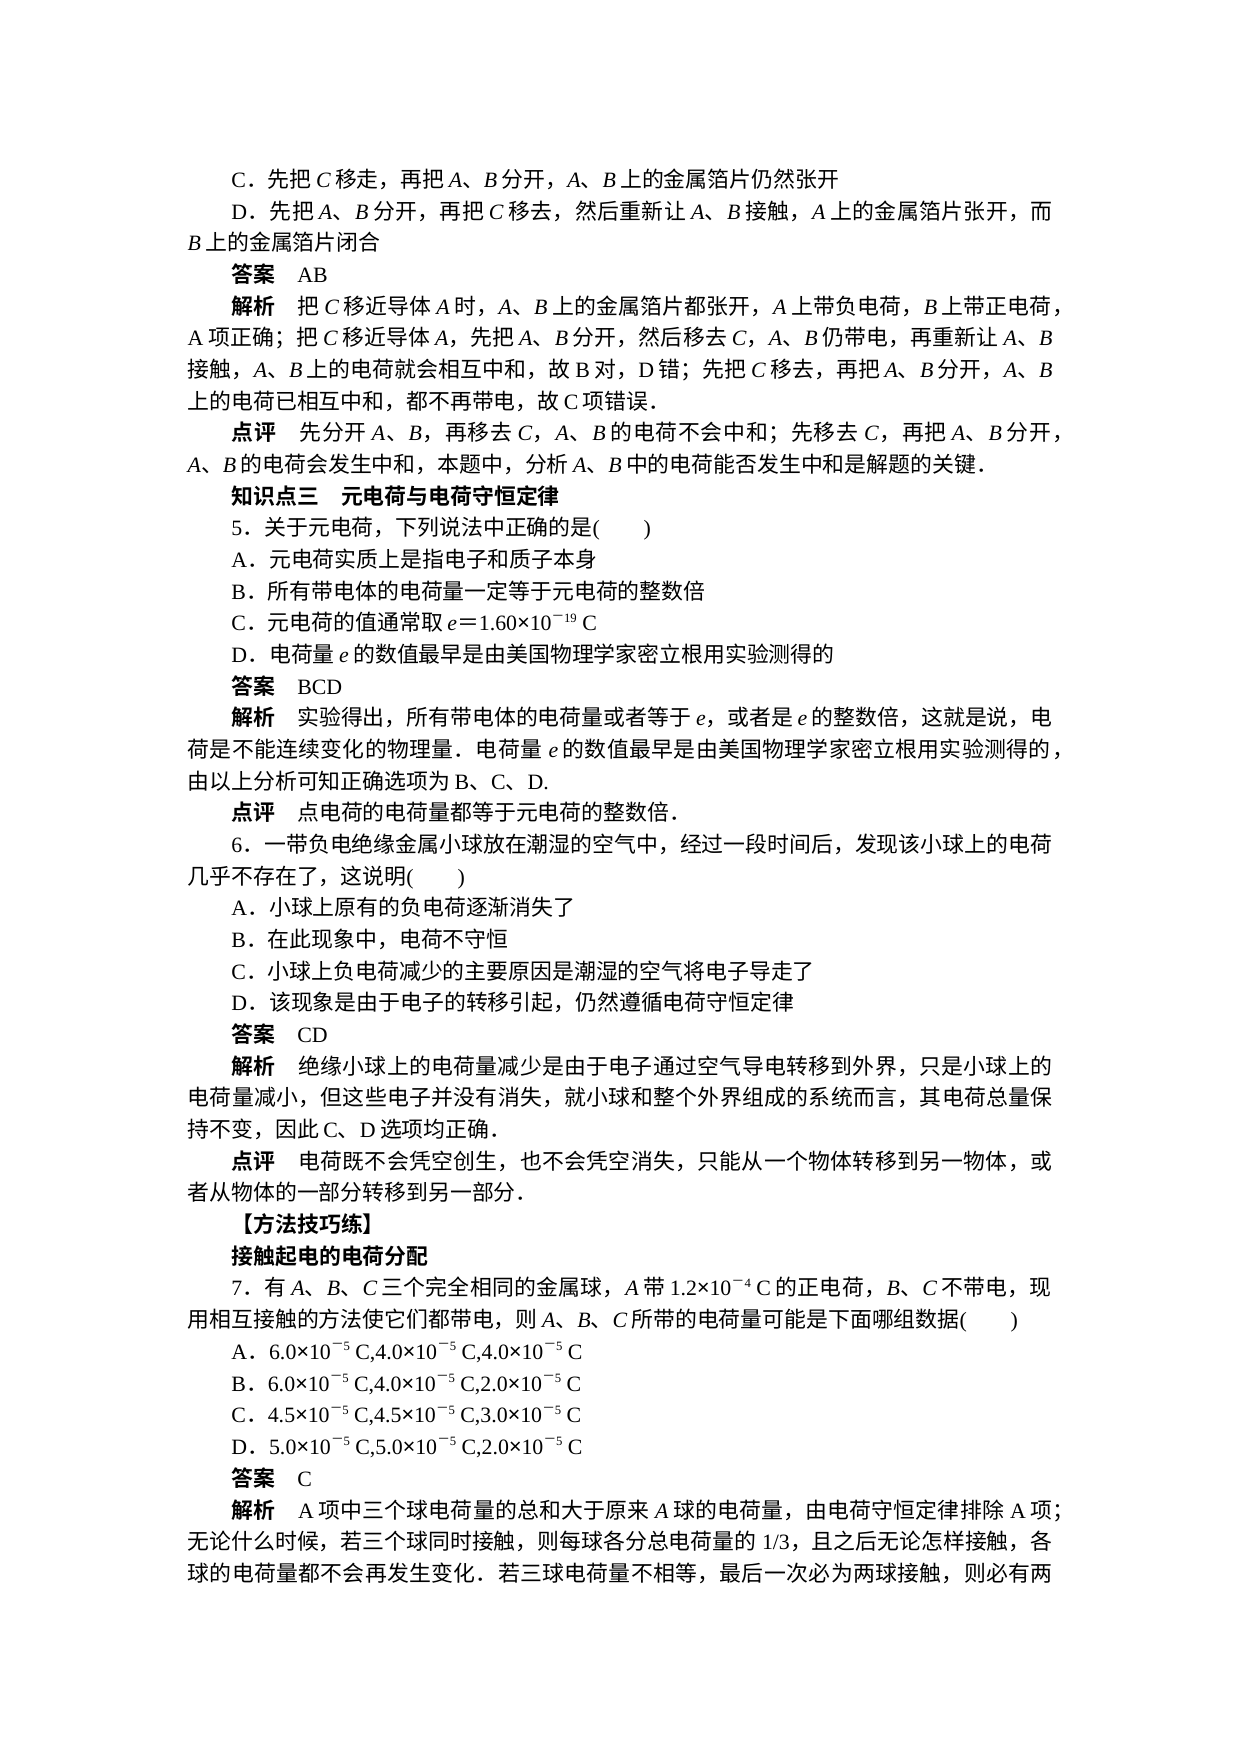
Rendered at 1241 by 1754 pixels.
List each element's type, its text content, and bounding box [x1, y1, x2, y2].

text 答案 C [187, 1461, 1053, 1493]
text B．6.0×10－,4.0×10－,2.0×10－ [187, 1366, 1053, 1397]
text 6．一带负电绝缘金属小球放在潮湿的空气中，经过一段时间后，发现该小球上的电荷几乎不存在了，这说明( ) [187, 827, 1053, 890]
text D．电荷量e的数值最早是由美国物理学家密立根用实验测得的 [187, 637, 1053, 669]
text D．该现象是由于电子的转移引起，仍然遵循电荷守恒定律 [187, 985, 1053, 1017]
text D．先把A、B分开，再把C移去，然后重新让A、B接触，A上的金属箔片张开，而B上的金属箔片闭合 [187, 194, 1053, 257]
text 解析 实验得出，所有带电体的电荷量或者等于e，或者是e的整数倍，这就是说，电荷是不能连续变化的物理量．电荷量e的数值最早是由美国物理学家密立根用实验测得的，由以上分析可知正确选项为B、C、D. [187, 700, 1053, 795]
text 答案 BCD [187, 669, 1053, 700]
text C．先把C移走，再把A、B分开，A、B上的金属箔片仍然张开 [187, 162, 1053, 194]
text B．所有带电体的电荷量一定等于元电荷的整数倍 [187, 574, 1053, 605]
text 5．关于元电荷，下列说法中正确的是( ) [187, 510, 1053, 542]
text 接触起电的电荷分配 [187, 1239, 1053, 1270]
text A．小球上原有的负电荷逐渐消失了 [187, 890, 1053, 922]
text 【方法技巧练】 [187, 1207, 1053, 1239]
text C．元电荷的值通常取e＝1.60×10－ [187, 605, 1053, 637]
text B．在此现象中，电荷不守恒 [187, 922, 1053, 954]
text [187, 1493, 1053, 1588]
text A．6.0×10－,4.0×10－,4.0×10－ [187, 1334, 1053, 1366]
text 7．有A、B、C三个完全相同的金属球，A带1.2×10－的正电荷，B、C不带电，现用相互接触的方法使它们都带电，则A、B、C所带的电荷量可能是下面哪组数据( ) [187, 1270, 1053, 1334]
text 点评 电荷既不会凭空创生，也不会凭空消失，只能从一个物体转移到另一物体，或者从物体的一部分转移到另一部分． [187, 1144, 1053, 1207]
text 解析 绝缘小球上的电荷量减少是由于电子通过空气导电转移到外界，只是小球上的电荷量减小，但这些电子并没有消失，就小球和整个外界组成的系统而言，其电荷总量保持不变，因此C、D选项均正确． [187, 1049, 1053, 1144]
text 答案 AB [187, 257, 1053, 289]
text C．小球上负电荷减少的主要原因是潮湿的空气将电子导走了 [187, 954, 1053, 985]
text 点评 先分开A、B，再移去C，A、B的电荷不会中和；先移去C，再把A、B分开，A、B的电荷会发生中和，本题中，分析A、B中的电荷能否发生中和是解题的关键． [187, 415, 1053, 479]
text 答案 CD [187, 1017, 1053, 1049]
text 知识点三 元电荷与电荷守恒定律 [187, 479, 1053, 510]
text C．4.5×10－,4.5×10－,3.0×10－ [187, 1397, 1053, 1429]
text 点评 点电荷的电荷量都等于元电荷的整数倍． [187, 795, 1053, 827]
text D．5.0×10－,5.0×10－,2.0×10－ [187, 1429, 1053, 1461]
text 解析 把C移近导体A时，A、B上的金属箔片都张开，A上带负电荷，B上带正电荷，A项正确；把C移近导体A，先把A、B分开，然后移去C，A、B仍带电，再重新让A、B接触，A、B上的电荷就会相互中和，故B对，D错；先把C移去，再把A、B分开，A、B上的电荷已相互中和，都不再带电，故C项错误． [187, 289, 1053, 415]
text A．元电荷实质上是指电子和质子本身 [187, 542, 1053, 574]
